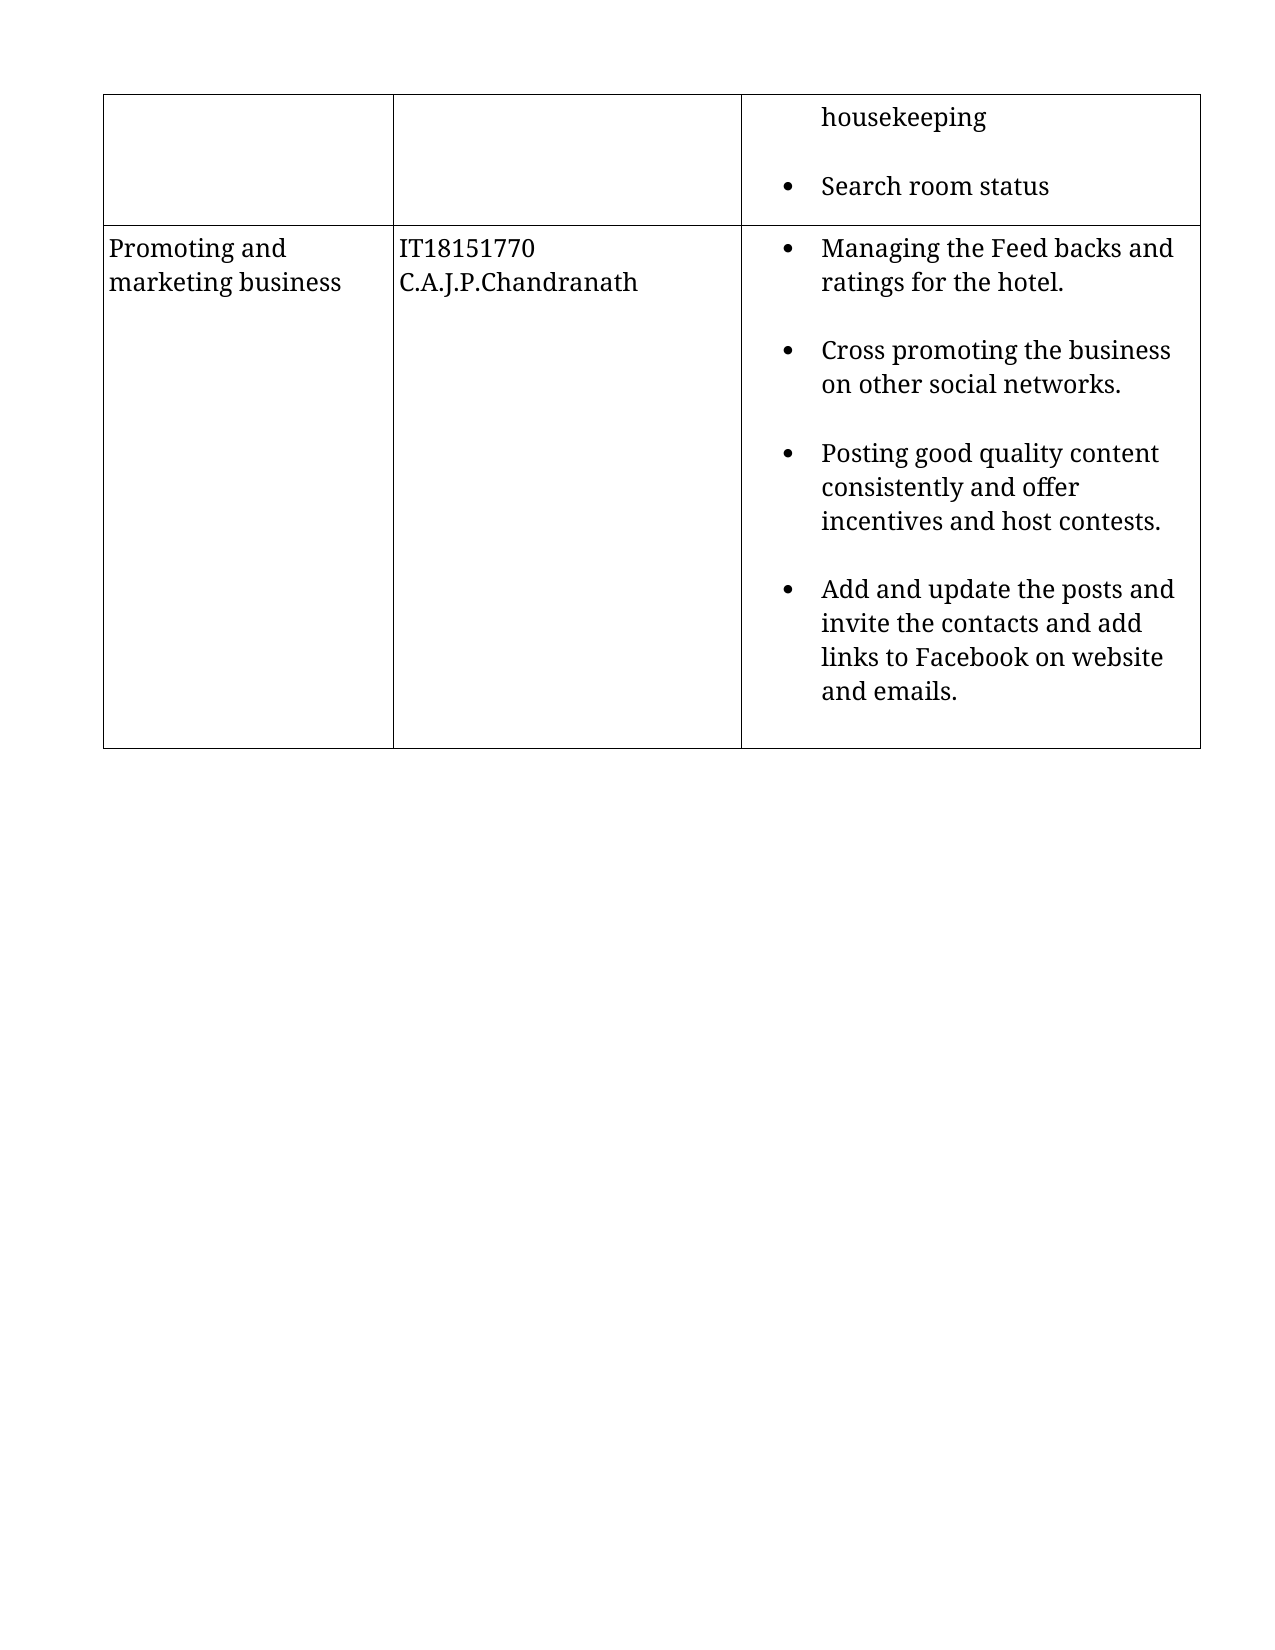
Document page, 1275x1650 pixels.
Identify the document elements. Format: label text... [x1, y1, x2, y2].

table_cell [742, 95, 1200, 224]
table_cell Managing the Feed backs and ratings for the hotel. Cross promoting the business on other social networks. Posting good quality content consistently and offer incentives and host contests. Add and update the posts and invite the contacts and add links to Facebook on website and emails. [742, 226, 1200, 747]
table_cell Promoting and marketing business [104, 226, 393, 747]
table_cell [104, 95, 393, 224]
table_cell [394, 95, 741, 224]
table_cell IT18151770 C.A.J.P.Chandranath [394, 226, 741, 747]
